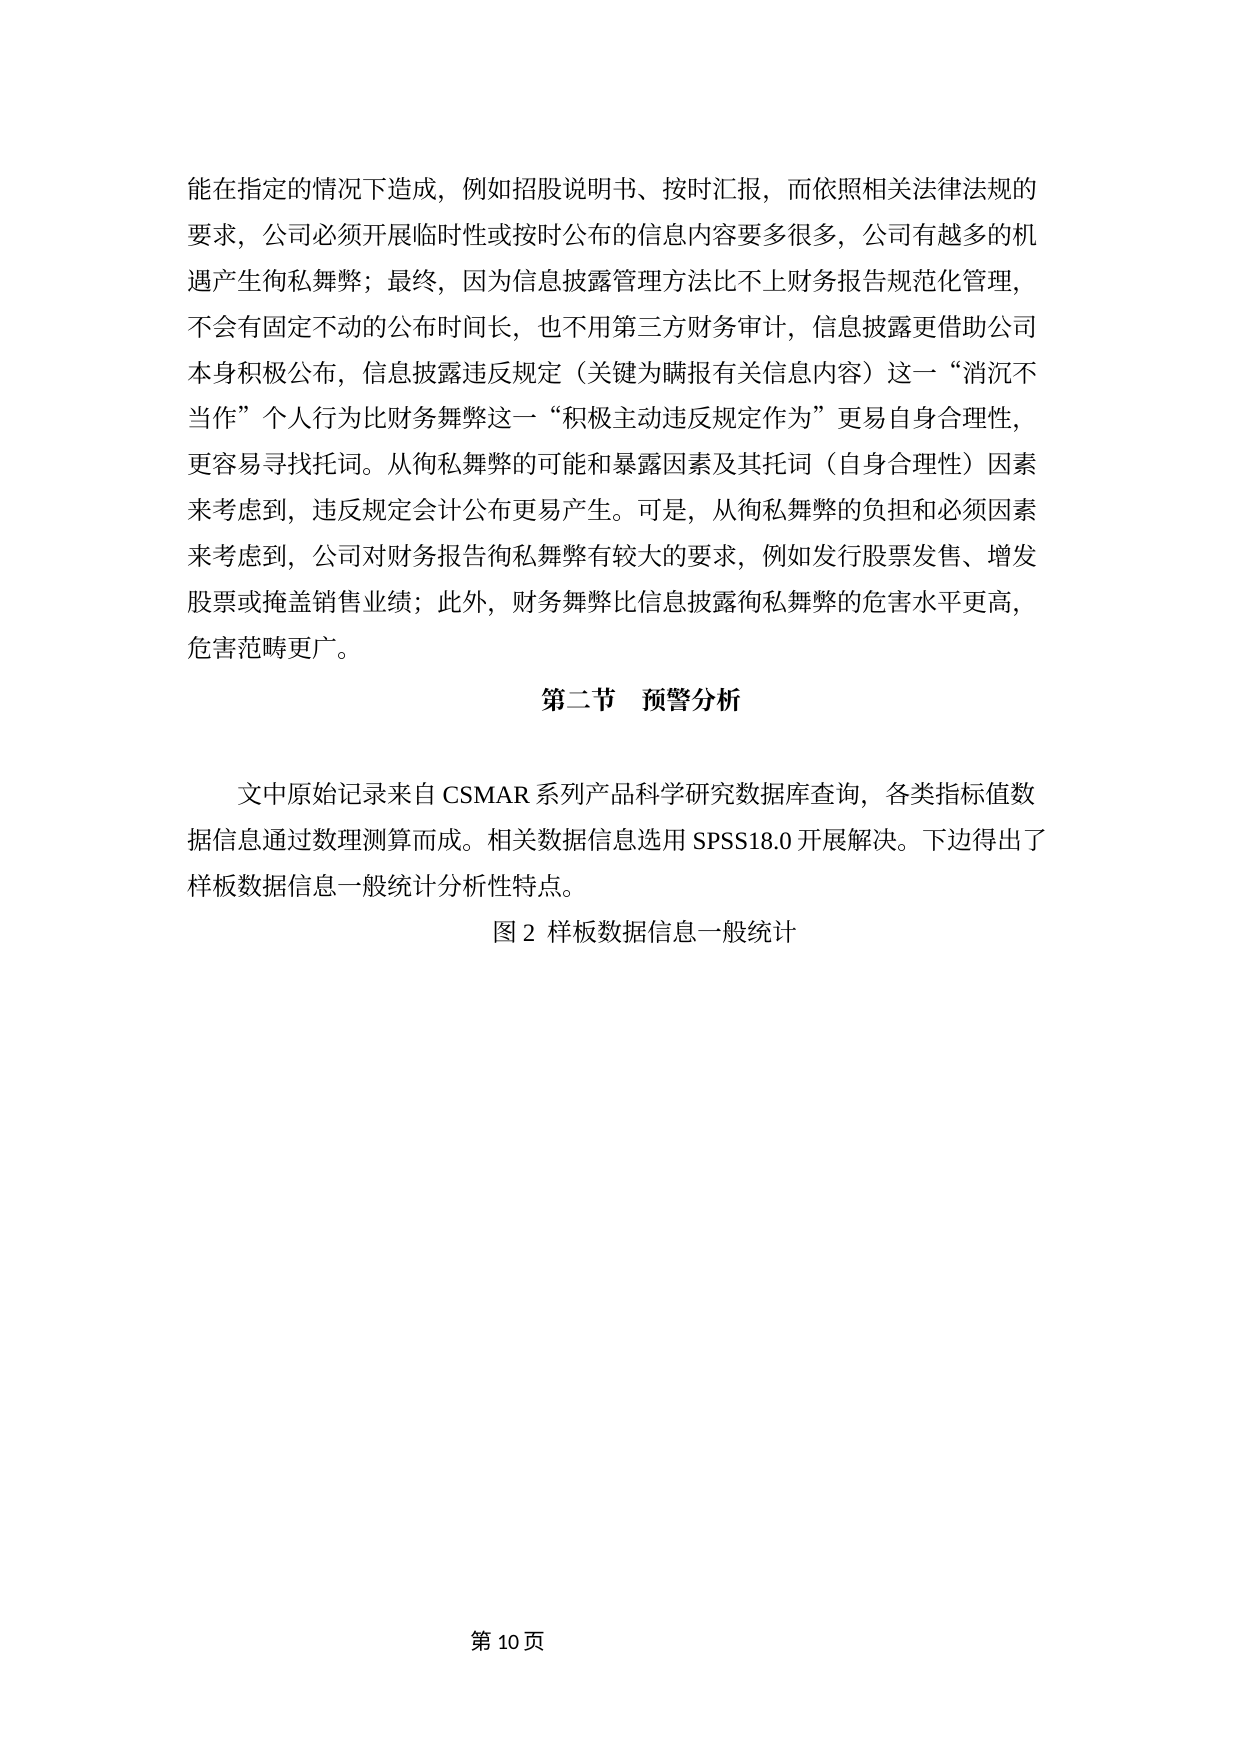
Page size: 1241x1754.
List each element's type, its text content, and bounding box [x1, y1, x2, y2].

list 预警分析 [187, 666, 1053, 731]
text 图2 样板数据信息一般统计 [187, 904, 1053, 950]
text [187, 162, 1053, 666]
text 文中原始记录来自CSMAR系列产品科学研究数据库查询，各类指标值数据信息通过数理测算而成。相关数据信息选用SPSS18.0开展解决。下边得出了样板数据信息一般统计分析性特点。 [187, 767, 1053, 904]
